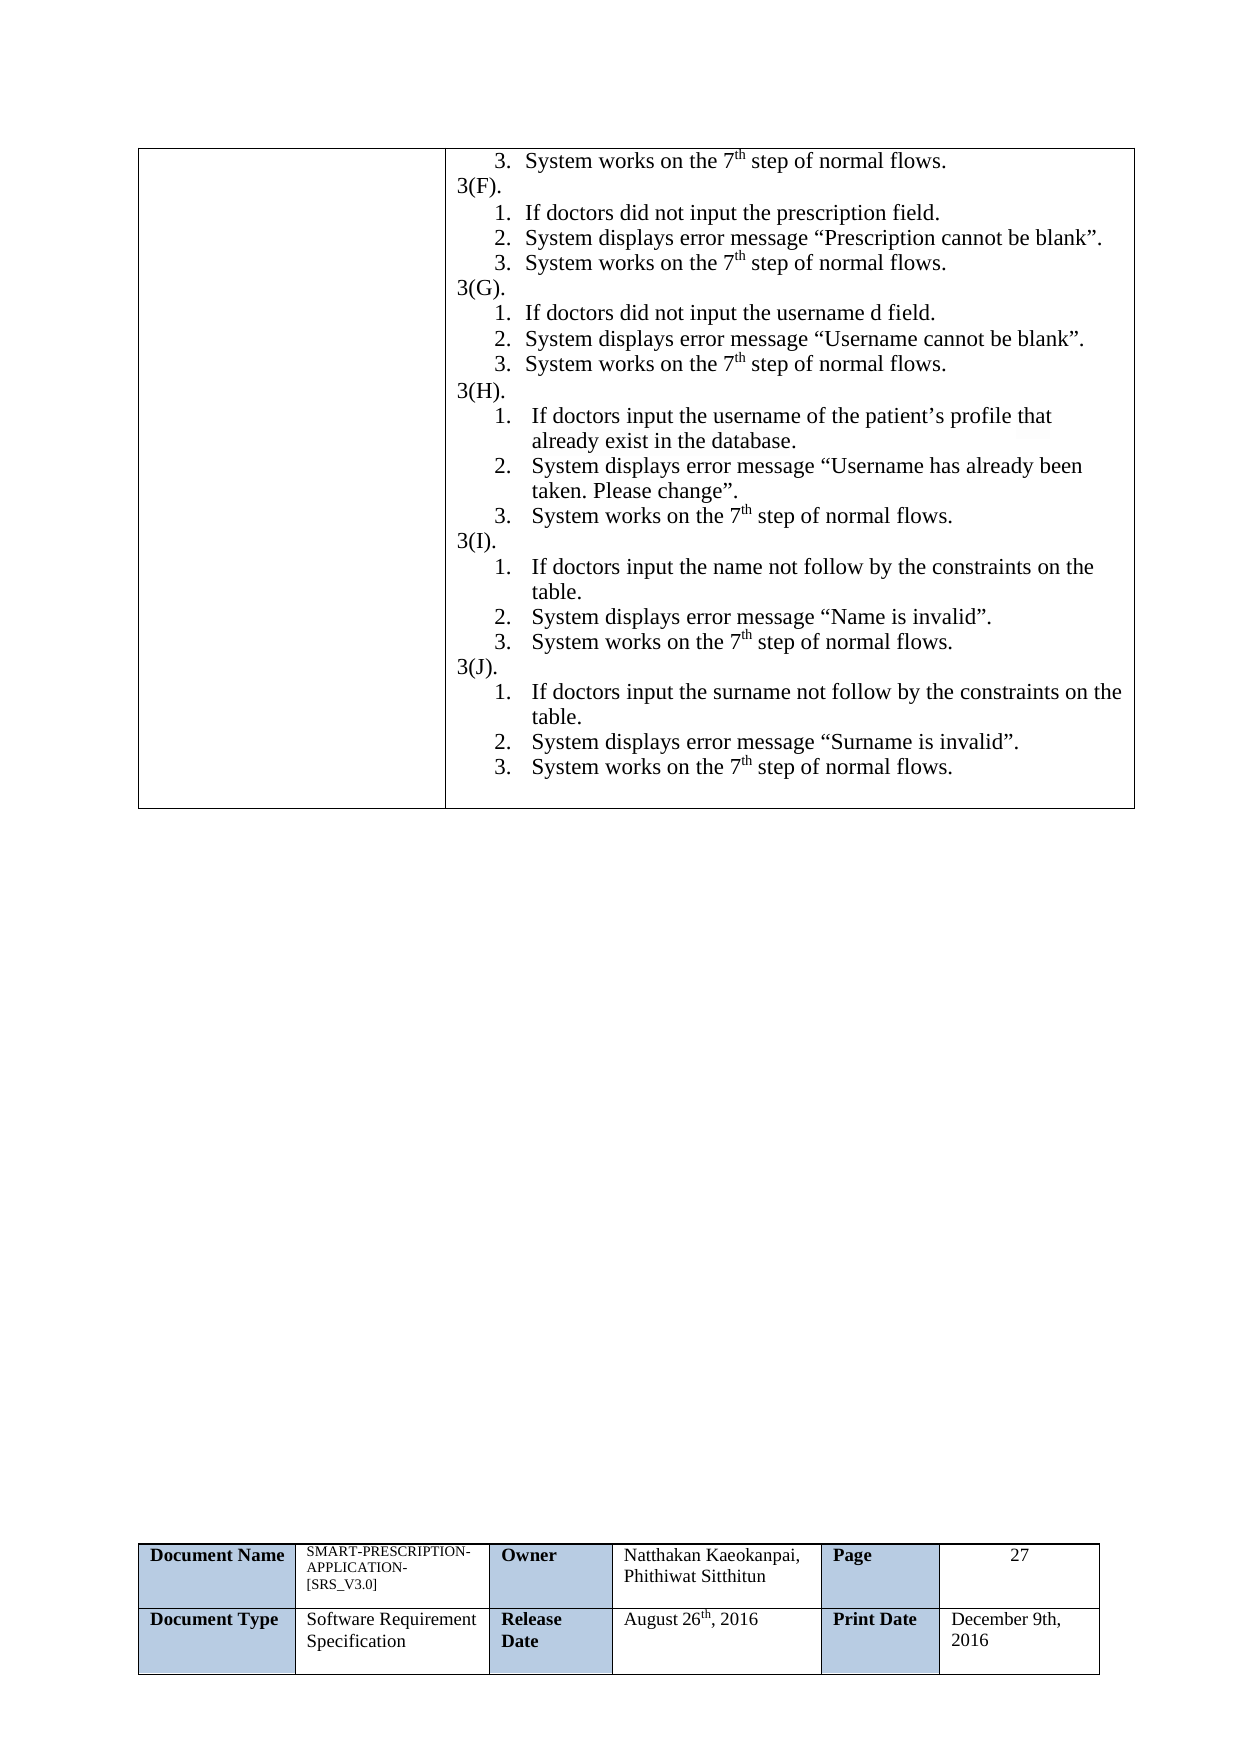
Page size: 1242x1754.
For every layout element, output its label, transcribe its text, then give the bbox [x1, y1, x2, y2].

text 1. If doctors did not input the prescription field. [494, 199, 1133, 225]
text 3. System works on the 7th step of normal flows. [494, 629, 1133, 654]
text 1. If doctors did not input the username d field. [494, 300, 1133, 325]
table_cell August 26th, 2016 [613, 1609, 821, 1673]
text 2. System displays error message “Name is invalid”. [494, 604, 1133, 629]
table_cell Software Requirement Specification [296, 1609, 489, 1673]
table_cell Print Date [822, 1609, 939, 1673]
table_cell Document Type [139, 1609, 295, 1673]
table_header SMART-PRESCRIPTION- APPLICATION- [SRS_V3.0] [296, 1545, 489, 1608]
text 2. System displays error message “Surname is invalid”. [494, 730, 1133, 755]
text 3. System works on the 7th step of normal flows. [494, 352, 1133, 377]
text 3(G). [457, 275, 1133, 300]
text 1. If doctors input the username of the patient’s profile that already exist in the database. [494, 403, 1056, 453]
table_cell Release Date [490, 1609, 612, 1673]
text 2. System displays error message “Prescription cannot be blank”. [494, 225, 1133, 250]
text 3(I). [457, 529, 1133, 554]
text 3. System works on the 7th step of normal flows. [494, 146, 1133, 174]
text 2. System displays error message “Username has already been taken. Please change”. [494, 454, 1086, 504]
table_header Owner [490, 1545, 612, 1608]
text 2. System displays error message “Username cannot be blank”. [494, 325, 1133, 352]
table_header Page [822, 1545, 939, 1608]
table_cell December 9th, 2016 [940, 1609, 1099, 1673]
text 3(F). [457, 174, 1133, 199]
text 1. If doctors input the surname not follow by the constraints on the table. [494, 680, 1126, 730]
table_header Natthakan Kaeokanpai, Phithiwat Sitthitun [613, 1545, 821, 1608]
text 3. System works on the 7th step of normal flows. [494, 250, 1133, 275]
table_header Document Name [139, 1545, 295, 1608]
text 3. System works on the 7th step of normal flows. [494, 504, 1133, 529]
text 1. If doctors input the name not follow by the constraints on the table. [494, 554, 1098, 604]
text 3(H). [457, 377, 1133, 403]
text 3(J). [457, 654, 1133, 679]
table_header 27 [940, 1545, 1099, 1608]
text 3. System works on the 7th step of normal flows. [494, 755, 1133, 780]
